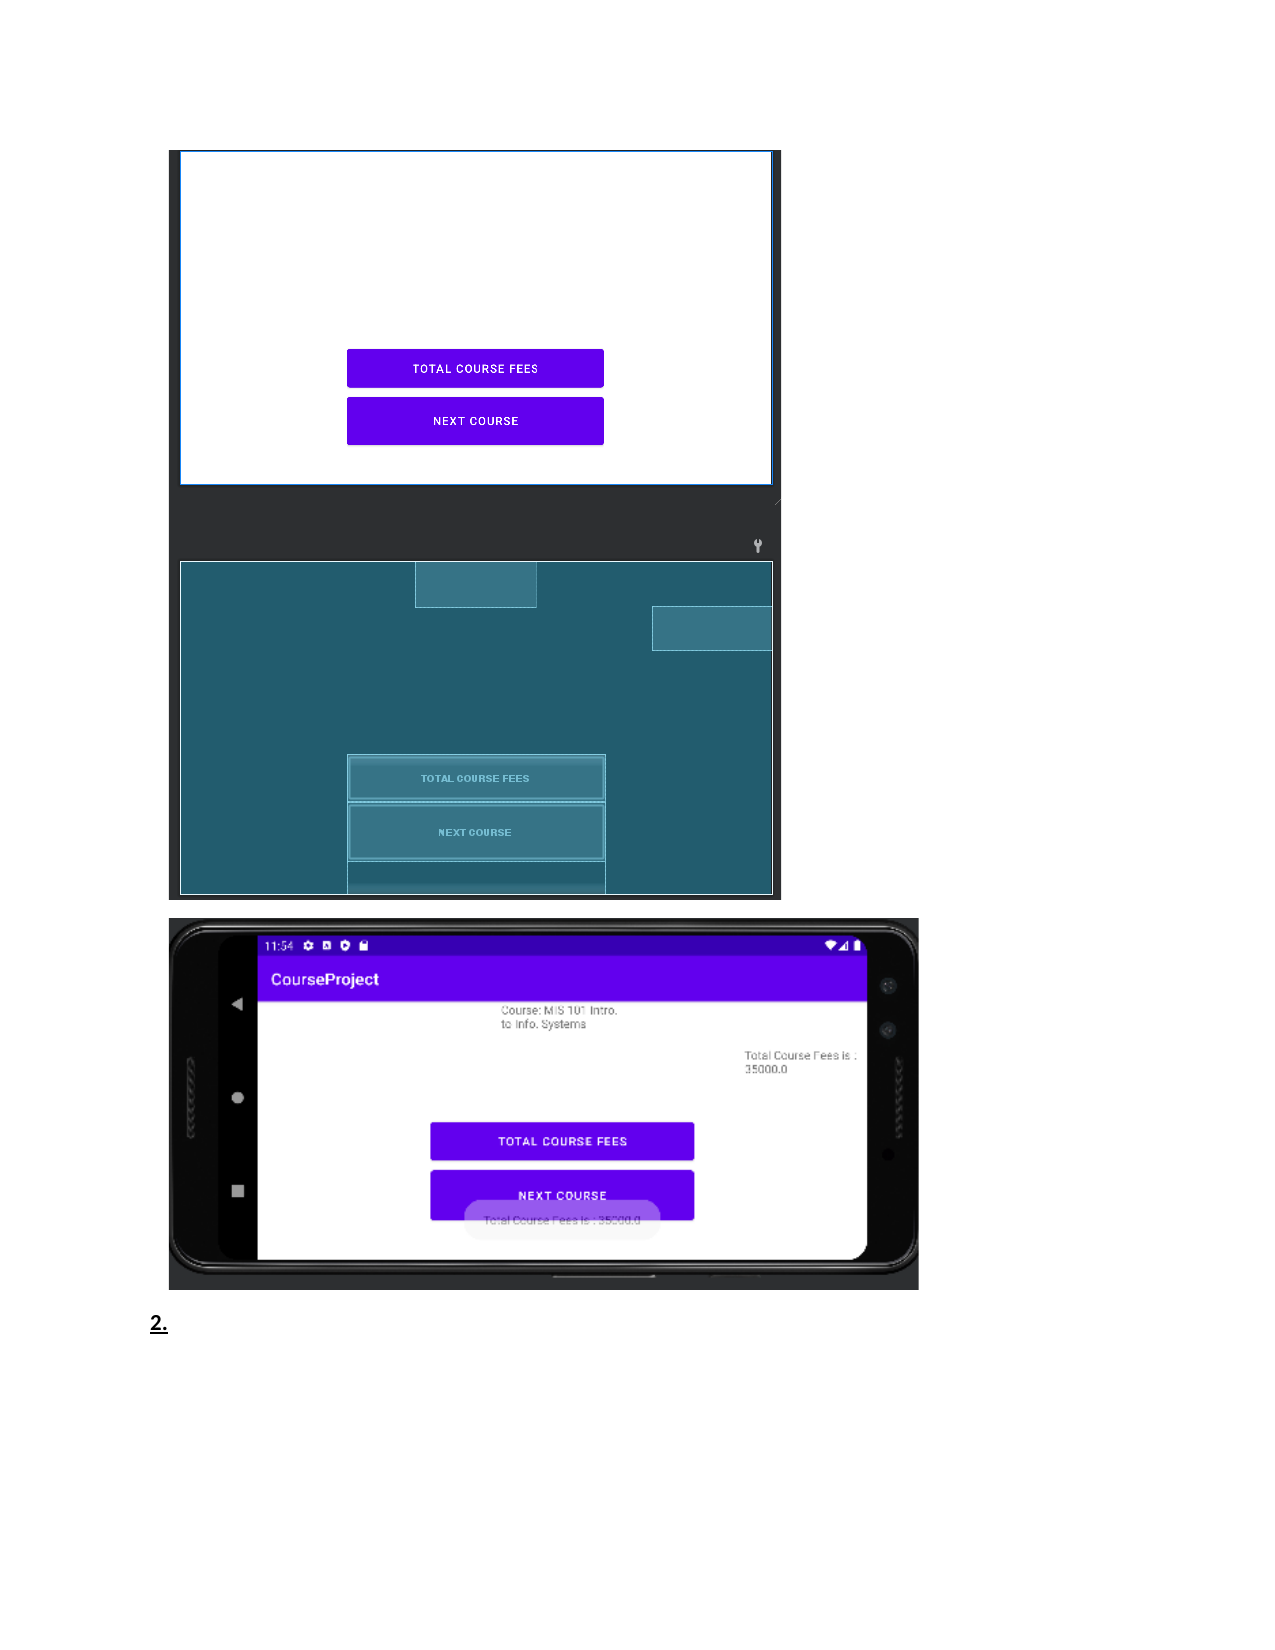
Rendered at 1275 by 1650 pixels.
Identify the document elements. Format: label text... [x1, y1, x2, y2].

text 2. [150, 1308, 1125, 1336]
